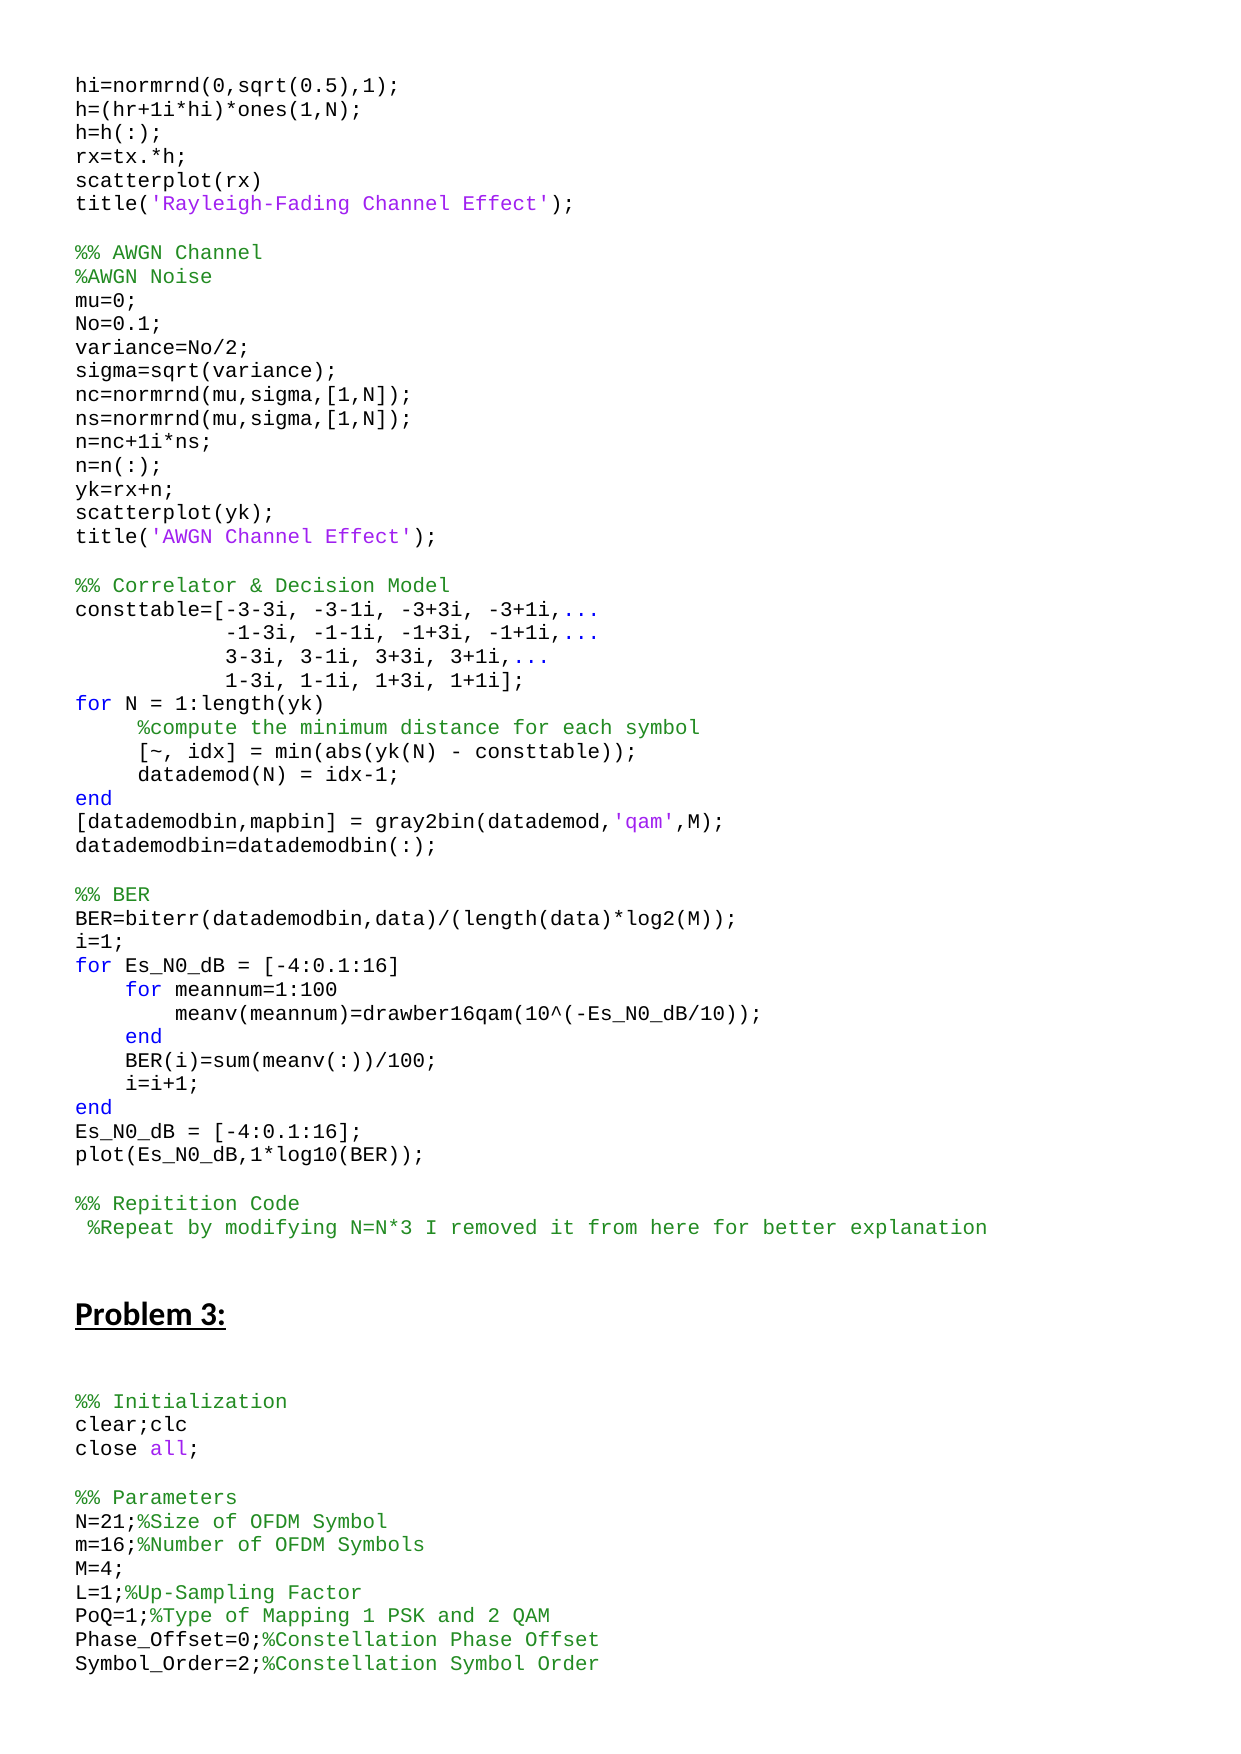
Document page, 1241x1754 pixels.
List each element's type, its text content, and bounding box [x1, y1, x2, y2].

text end [75, 1026, 1165, 1050]
text plot(Es_N0_dB,1*log10(BER)); [75, 1144, 1165, 1168]
text sigma=sqrt(variance); [75, 361, 1165, 384]
text m=16;%Number of OFDM Symbols [75, 1534, 1165, 1558]
text nc=normrnd(mu,sigma,[1,N]); [75, 384, 1165, 408]
text Symbol_Order=2;%Constellation Symbol Order [75, 1653, 1165, 1676]
text datademodbin=datademodbin(:); [75, 835, 1165, 859]
text n=n(:); [75, 455, 1165, 479]
text 3-3i, 3-1i, 3+3i, 3+1i,... [75, 646, 1165, 670]
text 1-3i, 1-1i, 1+3i, 1+1i]; [75, 670, 1165, 693]
text %% Parameters [75, 1487, 1165, 1511]
text meanv(meannum)=drawber16qam(10^(-Es_N0_dB/10)); [75, 1002, 1165, 1026]
text title('AWGN Channel Effect'); [75, 526, 1165, 550]
text for Es_N0_dB = [-4:0.1:16] [75, 955, 1165, 979]
text i=i+1; [75, 1073, 1165, 1097]
text ns=normrnd(mu,sigma,[1,N]); [75, 408, 1165, 431]
text close all; [75, 1438, 1165, 1462]
text %% BER [75, 884, 1165, 908]
text for N = 1:length(yk) [75, 693, 1165, 717]
text hi=normrnd(0,sqrt(0.5),1); [75, 75, 1165, 99]
text mu=0; [75, 289, 1165, 313]
text PoQ=1;%Type of Mapping 1 PSK and 2 QAM [75, 1605, 1165, 1629]
text [datademodbin,mapbin] = gray2bin(datademod,'qam',M); [75, 812, 1165, 835]
text for meannum=1:100 [75, 979, 1165, 1002]
subtitle Problem 3: [75, 1293, 1165, 1334]
text n=nc+1i*ns; [75, 431, 1165, 455]
text rx=tx.*h; [75, 146, 1165, 169]
text %% AWGN Channel [75, 242, 1165, 266]
text N=21;%Size of OFDM Symbol [75, 1511, 1165, 1534]
text i=1; [75, 932, 1165, 955]
text yk=rx+n; [75, 479, 1165, 502]
text variance=No/2; [75, 337, 1165, 361]
text consttable=[-3-3i, -3-1i, -3+3i, -3+1i,... [75, 599, 1165, 622]
text BER(i)=sum(meanv(:))/100; [75, 1050, 1165, 1073]
text h=(hr+1i*hi)*ones(1,N); [75, 99, 1165, 122]
text %Repeat by modifying N=N*3 I removed it from here for better explanation [75, 1217, 1165, 1241]
text h=h(:); [75, 122, 1165, 146]
text %% Repitition Code [75, 1193, 1165, 1217]
text Phase_Offset=0;%Constellation Phase Offset [75, 1629, 1165, 1653]
text clear;clc [75, 1414, 1165, 1438]
text %% Correlator & Decision Model [75, 575, 1165, 599]
text %AWGN Noise [75, 266, 1165, 289]
text [~, idx] = min(abs(yk(N) - consttable)); [75, 741, 1165, 764]
text end [75, 1097, 1165, 1121]
text Es_N0_dB = [-4:0.1:16]; [75, 1121, 1165, 1144]
text %% Initialization [75, 1391, 1165, 1414]
text datademod(N) = idx-1; [75, 764, 1165, 788]
text %compute the minimum distance for each symbol [75, 717, 1165, 741]
text No=0.1; [75, 313, 1165, 337]
text M=4; [75, 1558, 1165, 1582]
text -1-3i, -1-1i, -1+3i, -1+1i,... [75, 622, 1165, 646]
text BER=biterr(datademodbin,data)/(length(data)*log2(M)); [75, 908, 1165, 932]
text scatterplot(rx) [75, 169, 1165, 193]
text title('Rayleigh-Fading Channel Effect'); [75, 193, 1165, 217]
text L=1;%Up-Sampling Factor [75, 1582, 1165, 1605]
text scatterplot(yk); [75, 502, 1165, 526]
text end [75, 788, 1165, 812]
